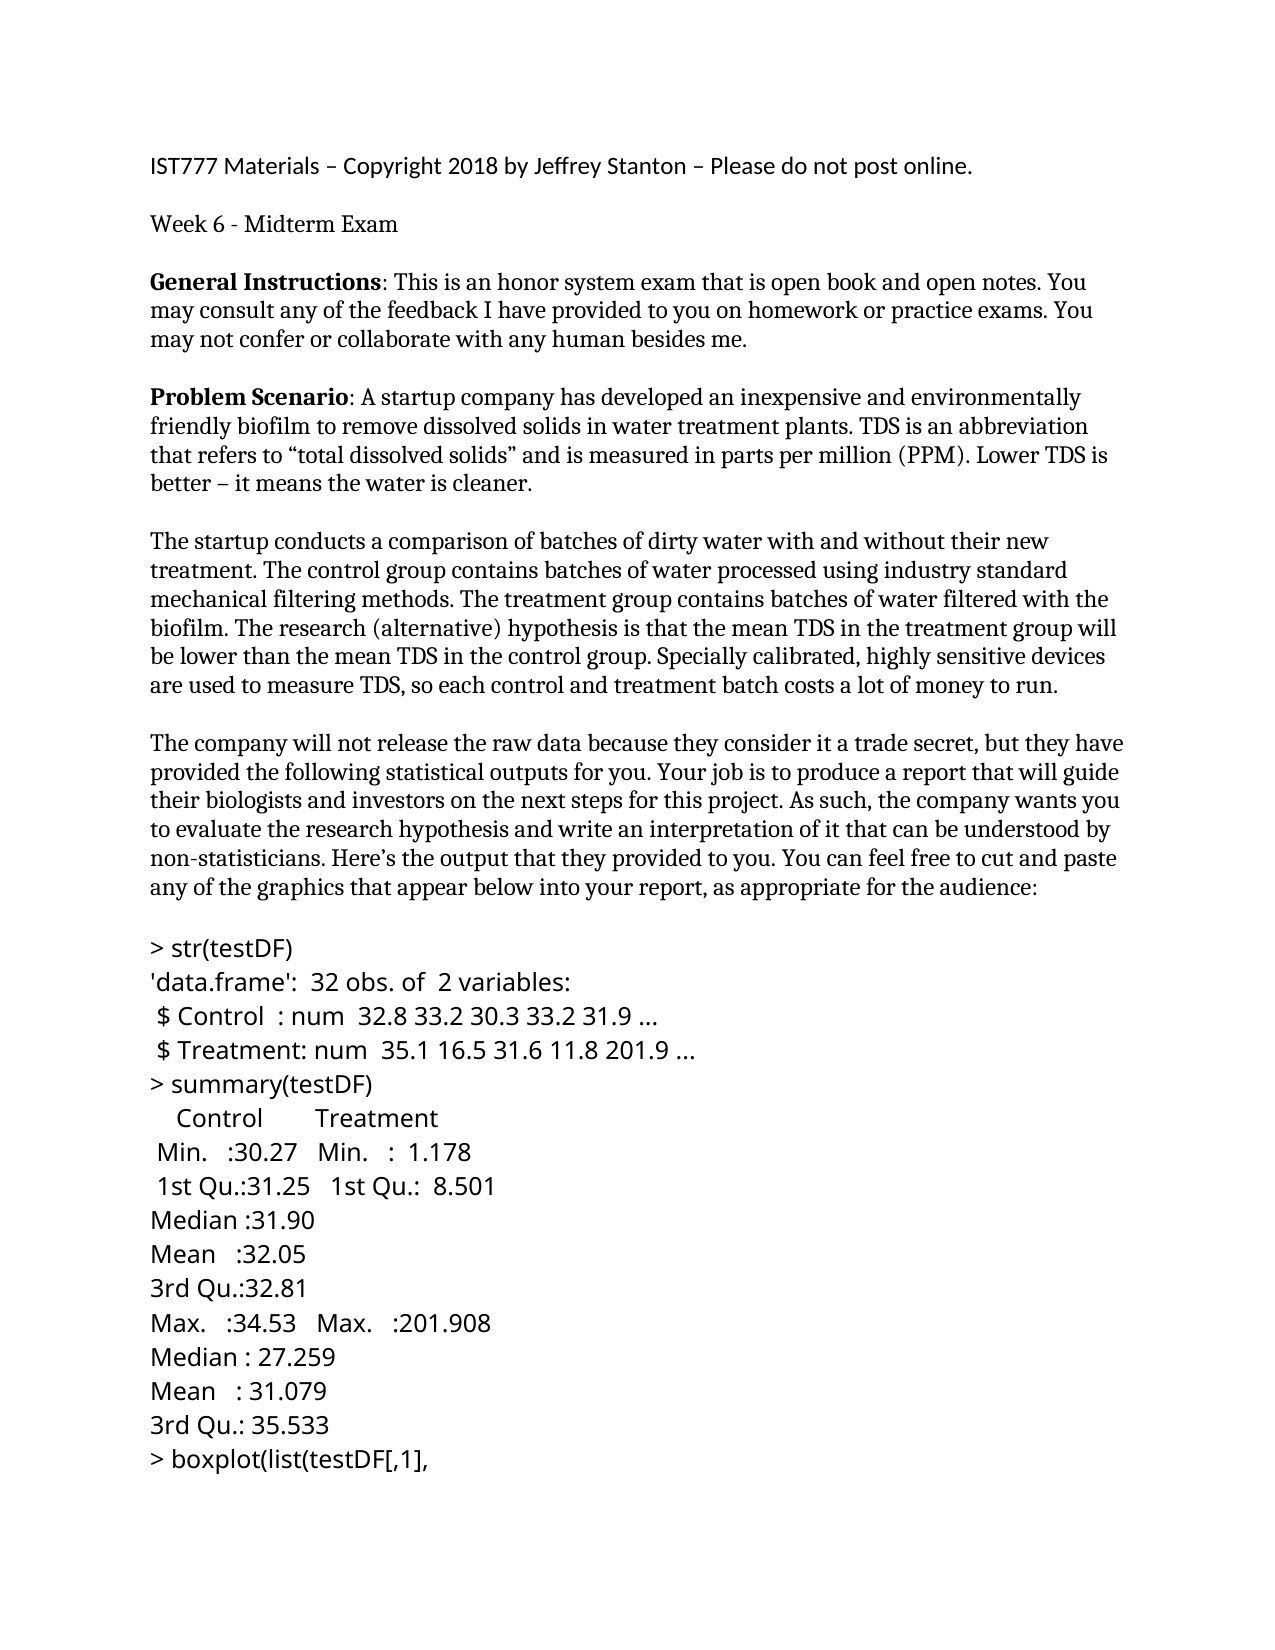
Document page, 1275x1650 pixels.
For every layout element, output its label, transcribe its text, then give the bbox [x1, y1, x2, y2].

text Median :31.90 [150, 1203, 1125, 1237]
text $ Control : num 32.8 33.2 30.3 33.2 31.9 ... [150, 999, 1125, 1033]
text $ Treatment: num 35.1 16.5 31.6 11.8 201.9 ... [150, 1033, 1125, 1067]
text 'data.frame': 32 obs. of 2 variables: [150, 964, 1125, 999]
text IST777 Materials – Copyright 2018 by Jeffrey Stanton – Please do not post online. [150, 150, 1125, 181]
text General Instructions: This is an honor system exam that is open book and open notes. You may consult any of the feedback I have provided to you on homework or practice exams. You may not confer or collaborate with any human besides me. [150, 268, 1125, 354]
text Min. :30.27 Min. : 1.178 [150, 1135, 1125, 1169]
text The company will not release the raw data because they consider it a trade secret, but they have provided the following statistical outputs for you. Your job is to produce a report that will guide their biologists and investors on the next steps for this project. As such, the company wants you to evaluate the research hypothesis and write an interpretation of it that can be understood by non-statisticians. Here’s the output that they provided to you. You can feel free to cut and paste any of the graphics that appear below into your report, as appropriate for the audience: [150, 729, 1125, 901]
text 3rd Qu.: 35.533 [150, 1407, 1125, 1441]
text > summary(testDF) [150, 1067, 1125, 1101]
text Control Treatment [150, 1101, 1125, 1135]
text > str(testDF) [150, 931, 1125, 964]
text The startup conducts a comparison of batches of dirty water with and without their new treatment. The control group contains batches of water processed using industry standard mechanical filtering methods. The treatment group contains batches of water filtered with the biofilm. The research (alternative) hypothesis is that the mean TDS in the treatment group will be lower than the mean TDS in the control group. Specially calibrated, highly sensitive devices are used to measure TDS, so each control and treatment batch costs a lot of money to run. [150, 527, 1125, 700]
text Median : 27.259 [150, 1339, 1125, 1373]
text > boxplot(list(testDF[,1], [150, 1441, 1125, 1476]
text 1st Qu.:31.25 1st Qu.: 8.501 [150, 1169, 1125, 1203]
text Problem Scenario: A startup company has developed an inexpensive and environmentally friendly biofilm to remove dissolved solids in water treatment plants. TDS is an abbreviation that refers to “total dissolved solids” and is measured in parts per million (PPM). Lower TDS is better – it means the water is cleaner. [150, 383, 1125, 498]
text Max. :34.53 Max. :201.908 [150, 1305, 1125, 1339]
text Mean :32.05 [150, 1237, 1125, 1271]
text Week 6 - Midterm Exam [150, 210, 1125, 238]
text 3rd Qu.:32.81 [150, 1271, 1125, 1305]
text Mean : 31.079 [150, 1373, 1125, 1407]
